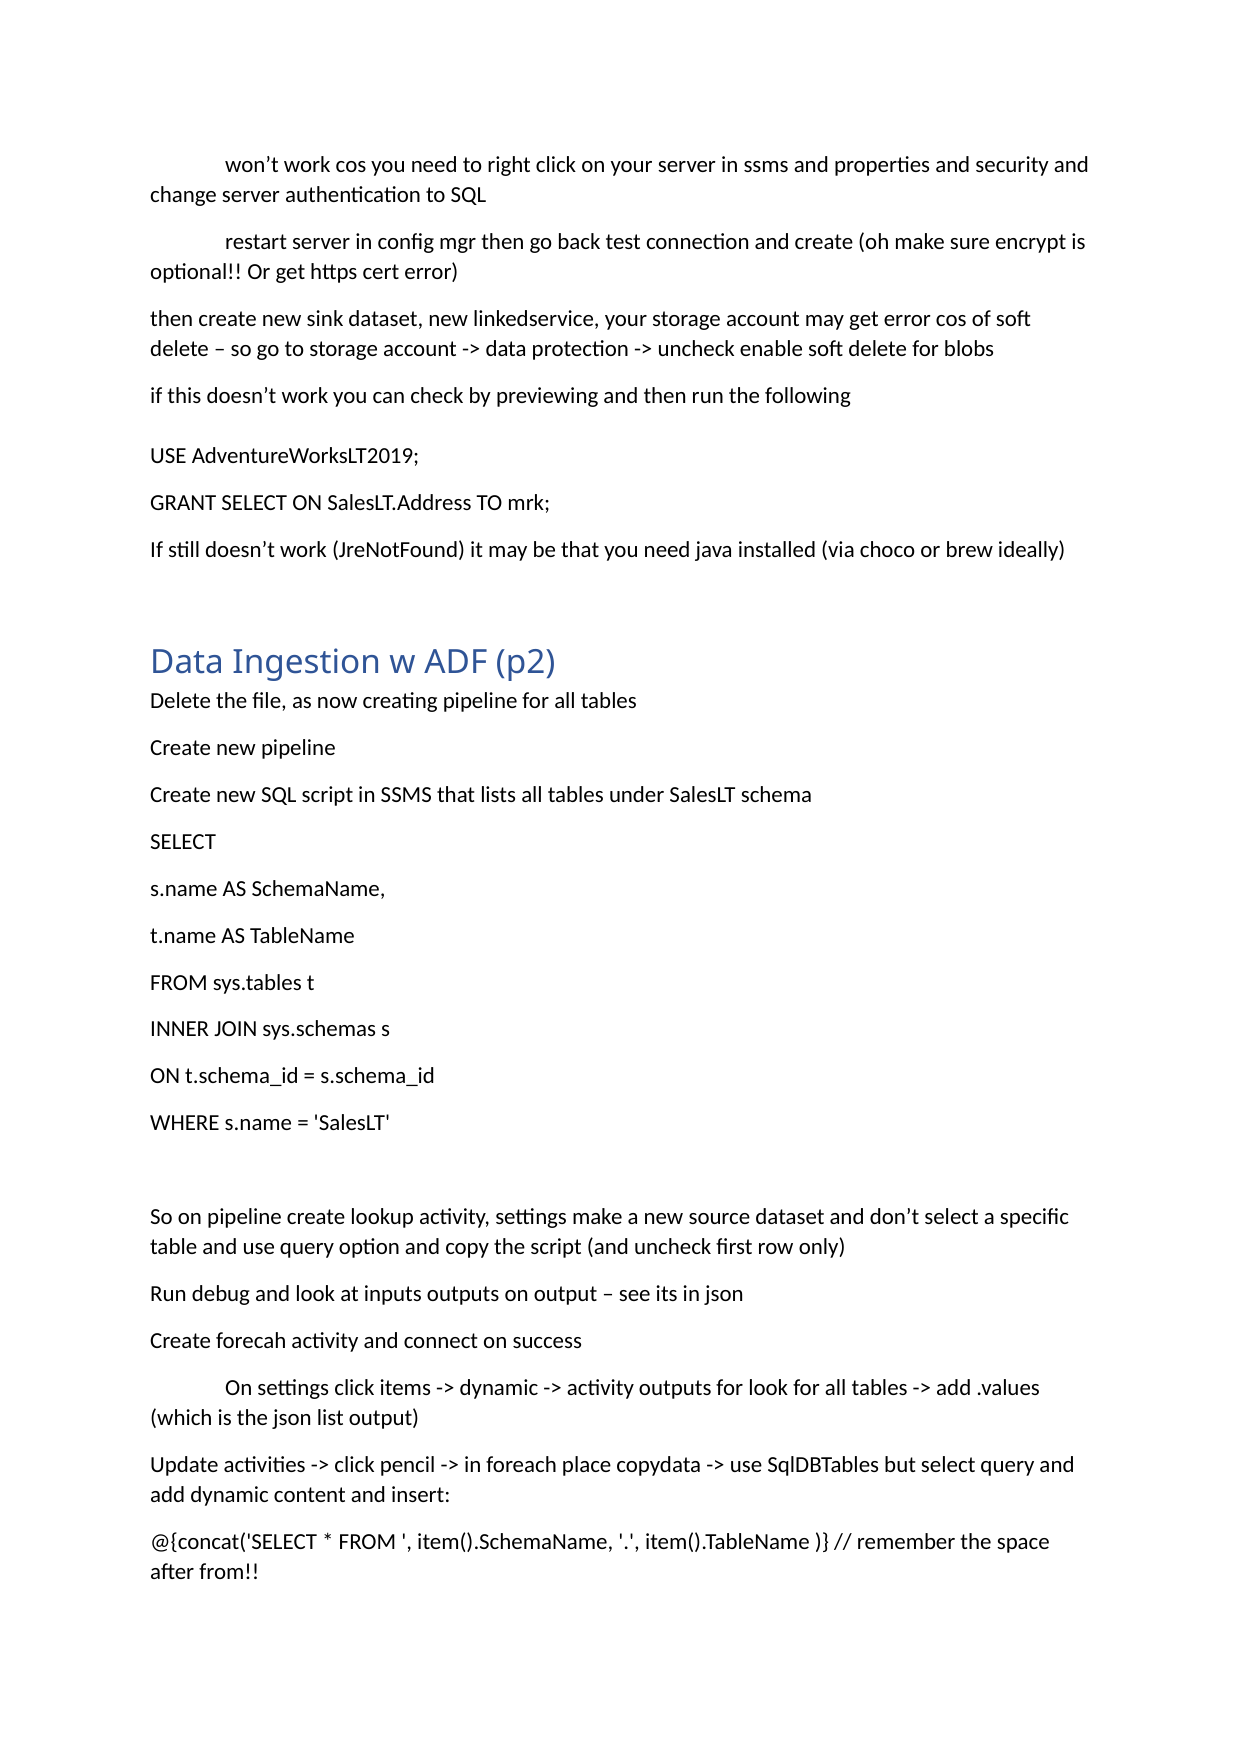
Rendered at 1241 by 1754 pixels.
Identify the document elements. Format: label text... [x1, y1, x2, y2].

text Create forecah activity and connect on success [150, 1326, 1090, 1354]
text restart server in config mgr then go back test connection and create (oh make sure encrypt is optional!! Or get https cert error) [150, 227, 1090, 285]
subtitle Data Ingestion w ADF (p2) [150, 637, 1090, 683]
text t.name AS TableName [150, 921, 1090, 949]
text won’t work cos you need to right click on your server in ssms and properties and security and change server authentication to SQL [150, 150, 1090, 208]
text s.name AS SchemaName, [150, 874, 1090, 902]
text GRANT SELECT ON SalesLT.Address TO mrk; [150, 488, 1090, 517]
text Create new pipeline [150, 733, 1090, 761]
text So on pipeline create lookup activity, settings make a new source dataset and don’t select a specific table and use query option and copy the script (and uncheck first row only) [150, 1202, 1090, 1260]
text FROM sys.tables t [150, 968, 1090, 996]
text Run debug and look at inputs outputs on output – see its in json [150, 1279, 1090, 1307]
text @{concat('SELECT * FROM ', item().SchemaName, '.', item().TableName )} // remember the space after from!! [150, 1527, 1090, 1585]
text Update activities -> click pencil -> in foreach place copydata -> use SqlDBTables but select query and add dynamic content and insert: [150, 1450, 1090, 1508]
text then create new sink dataset, new linkedservice, your storage account may get error cos of soft delete – so go to storage account -> data protection -> uncheck enable soft delete for blobs [150, 304, 1090, 362]
text WHERE s.name = 'SalesLT' [150, 1108, 1090, 1136]
text On settings click items -> dynamic -> activity outputs for look for all tables -> add .values (which is the json list output) [150, 1373, 1090, 1431]
text if this doesn’t work you can check by previewing and then run the following USE AdventureWorksLT2019; [150, 381, 1090, 470]
text INNER JOIN sys.schemas s [150, 1014, 1090, 1043]
text Create new SQL script in SSMS that lists all tables under SalesLT schema [150, 780, 1090, 808]
text ON t.schema_id = s.schema_id [150, 1061, 1090, 1089]
text SELECT [150, 827, 1090, 855]
text Delete the file, as now creating pipeline for all tables [150, 686, 1090, 714]
text If still doesn’t work (JreNotFound) it may be that you need java installed (via choco or brew ideally) [150, 535, 1090, 563]
